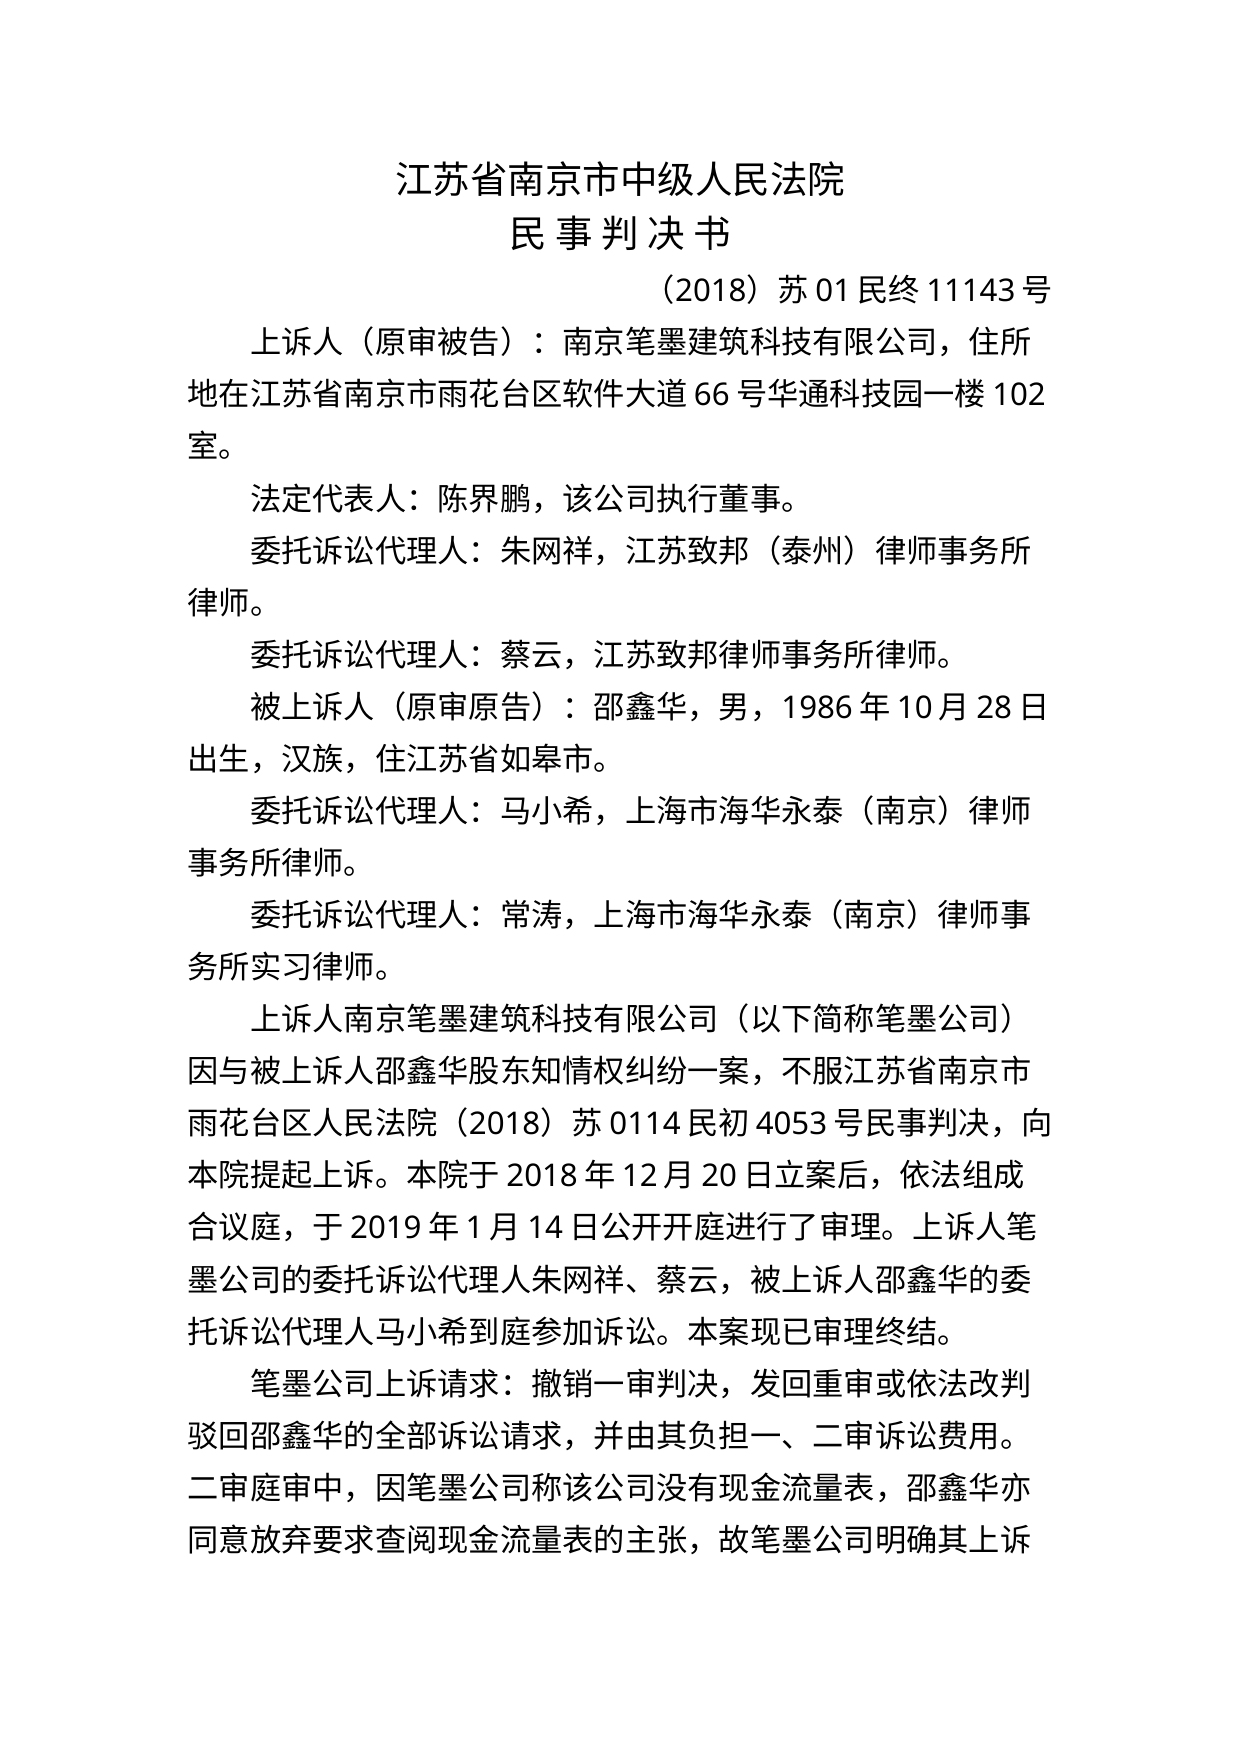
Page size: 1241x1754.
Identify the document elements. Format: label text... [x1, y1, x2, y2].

text 民 事 判 决 书 [187, 204, 1053, 258]
text 被上诉人（原审原告）：邵鑫华，男，1986年10月28日出生，汉族，住江苏省如皋市。 [187, 675, 1053, 779]
text 上诉人南京笔墨建筑科技有限公司（以下简称笔墨公司）因与被上诉人邵鑫华股东知情权纠纷一案，不服江苏省南京市雨花台区人民法院（2018）苏0114民初4053号民事判决，向本院提起上诉。本院于2018年12月20日立案后，依法组成合议庭，于2019年1月14日公开开庭进行了审理。上诉人笔墨公司的委托诉讼代理人朱网祥、蔡云，被上诉人邵鑫华的委托诉讼代理人马小希到庭参加诉讼。本案现已审理终结。 [187, 988, 1053, 1352]
text 法定代表人：陈界鹏，该公司执行董事。 [187, 467, 1053, 519]
text 委托诉讼代理人：朱网祥，江苏致邦（泰州）律师事务所律师。 [187, 519, 1053, 623]
text 委托诉讼代理人：蔡云，江苏致邦律师事务所律师。 [187, 623, 1053, 675]
text （2018）苏01民终11143号 [187, 258, 1053, 311]
text 江苏省南京市中级人民法院 [187, 150, 1053, 204]
text 委托诉讼代理人：常涛，上海市海华永泰（南京）律师事务所实习律师。 [187, 883, 1053, 988]
text 委托诉讼代理人：马小希，上海市海华永泰（南京）律师事务所律师。 [187, 779, 1053, 883]
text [187, 1352, 1053, 1561]
text 上诉人（原审被告）：南京笔墨建筑科技有限公司，住所地在江苏省南京市雨花台区软件大道66号华通科技园一楼102室。 [187, 311, 1053, 467]
